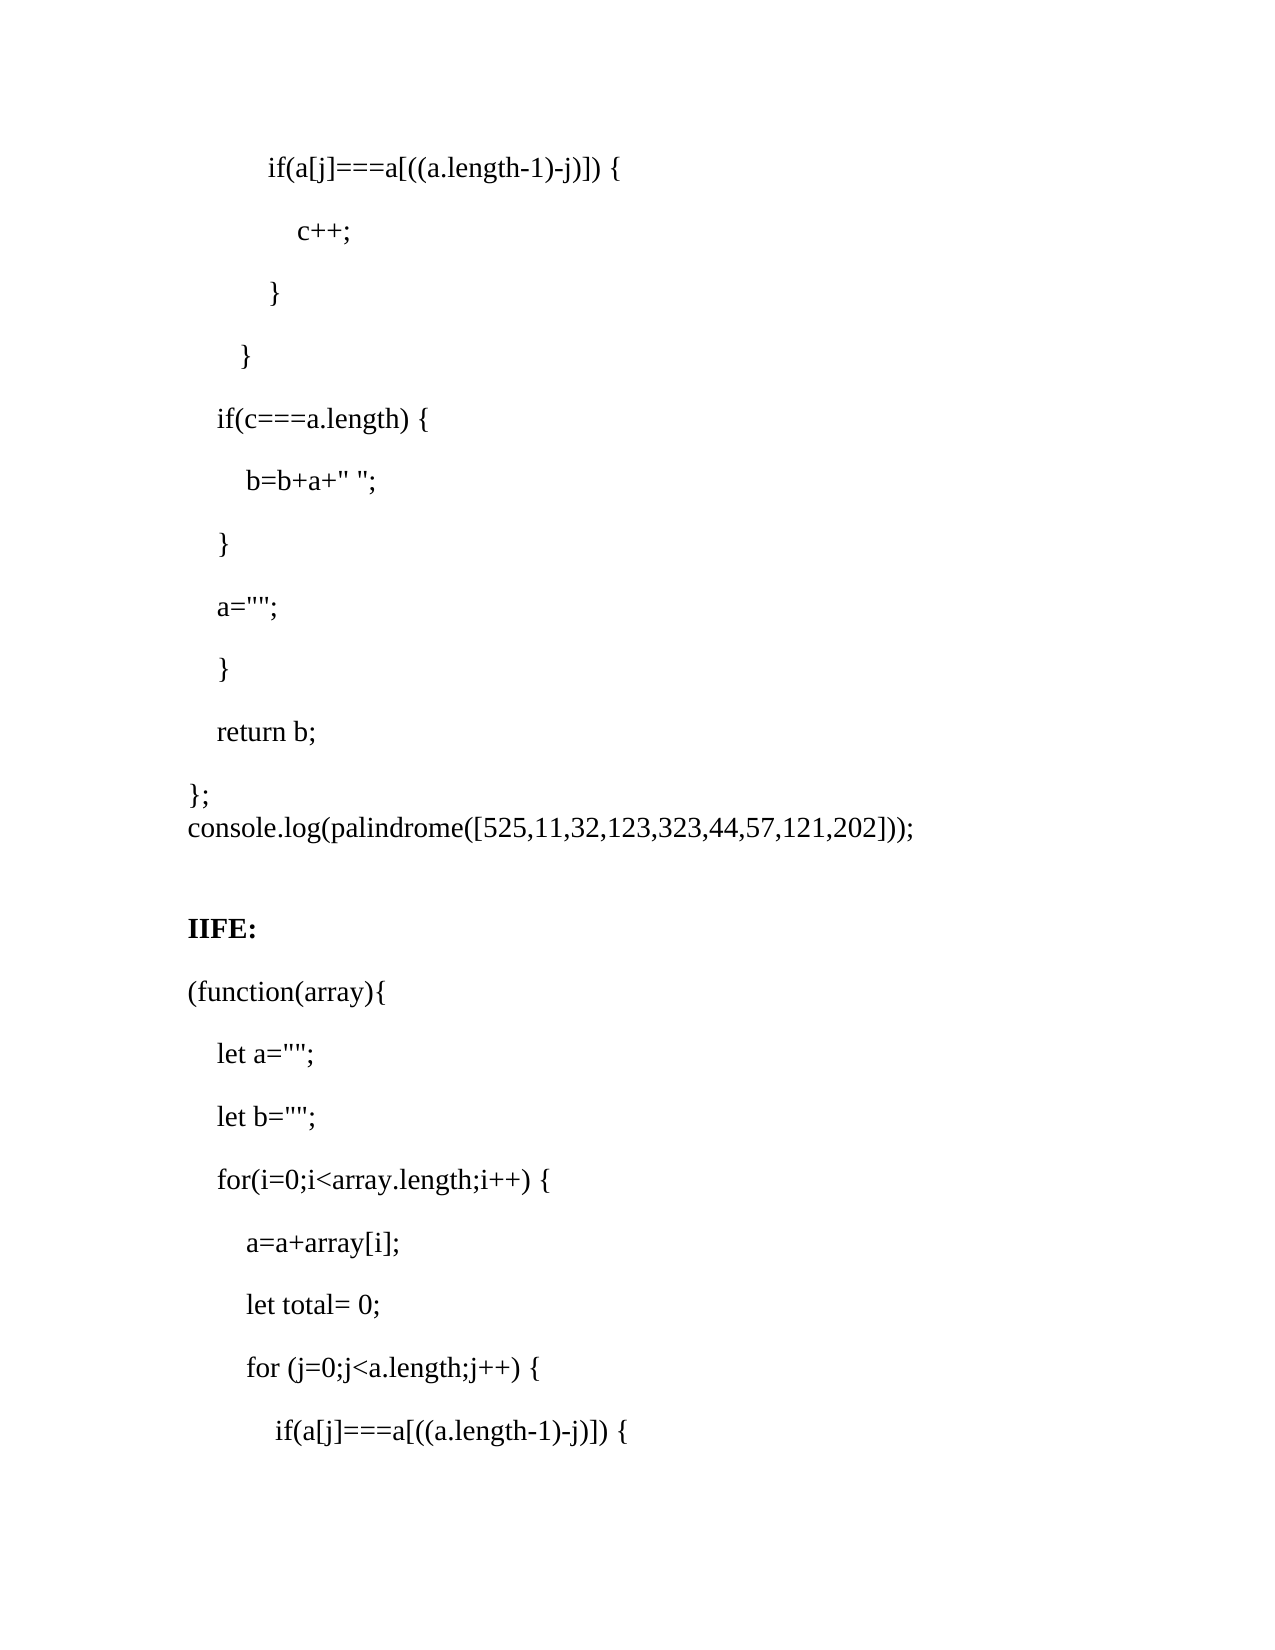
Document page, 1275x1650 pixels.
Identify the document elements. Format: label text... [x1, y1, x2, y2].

text }; [187, 777, 1125, 811]
text a=a+array[i]; [187, 1225, 1125, 1258]
text } [187, 275, 1125, 309]
text let total= 0; [187, 1287, 1125, 1321]
text console.log(palindrome([525,11,32,123,323,44,57,121,202])); [187, 811, 1125, 844]
text if(a[j]===a[((a.length-1)-j)]) { [187, 1413, 1125, 1446]
text let b=""; [187, 1099, 1125, 1133]
text b=b+a+" "; [187, 463, 1125, 497]
text return b; [187, 714, 1125, 748]
text for (j=0;j<a.length;j++) { [187, 1350, 1125, 1384]
text } [187, 526, 1125, 560]
text for(i=0;i<array.length;i++) { [187, 1162, 1125, 1196]
text a=""; [187, 589, 1125, 622]
text } [187, 652, 1125, 685]
text if(a[j]===a[((a.length-1)-j)]) { [187, 150, 1125, 183]
text let a=""; [187, 1037, 1125, 1070]
text } [187, 338, 1125, 372]
text if(c===a.length) { [187, 401, 1125, 434]
text (function(array){ [187, 974, 1125, 1007]
text c++; [187, 213, 1125, 246]
text IIFE: [187, 911, 1125, 945]
